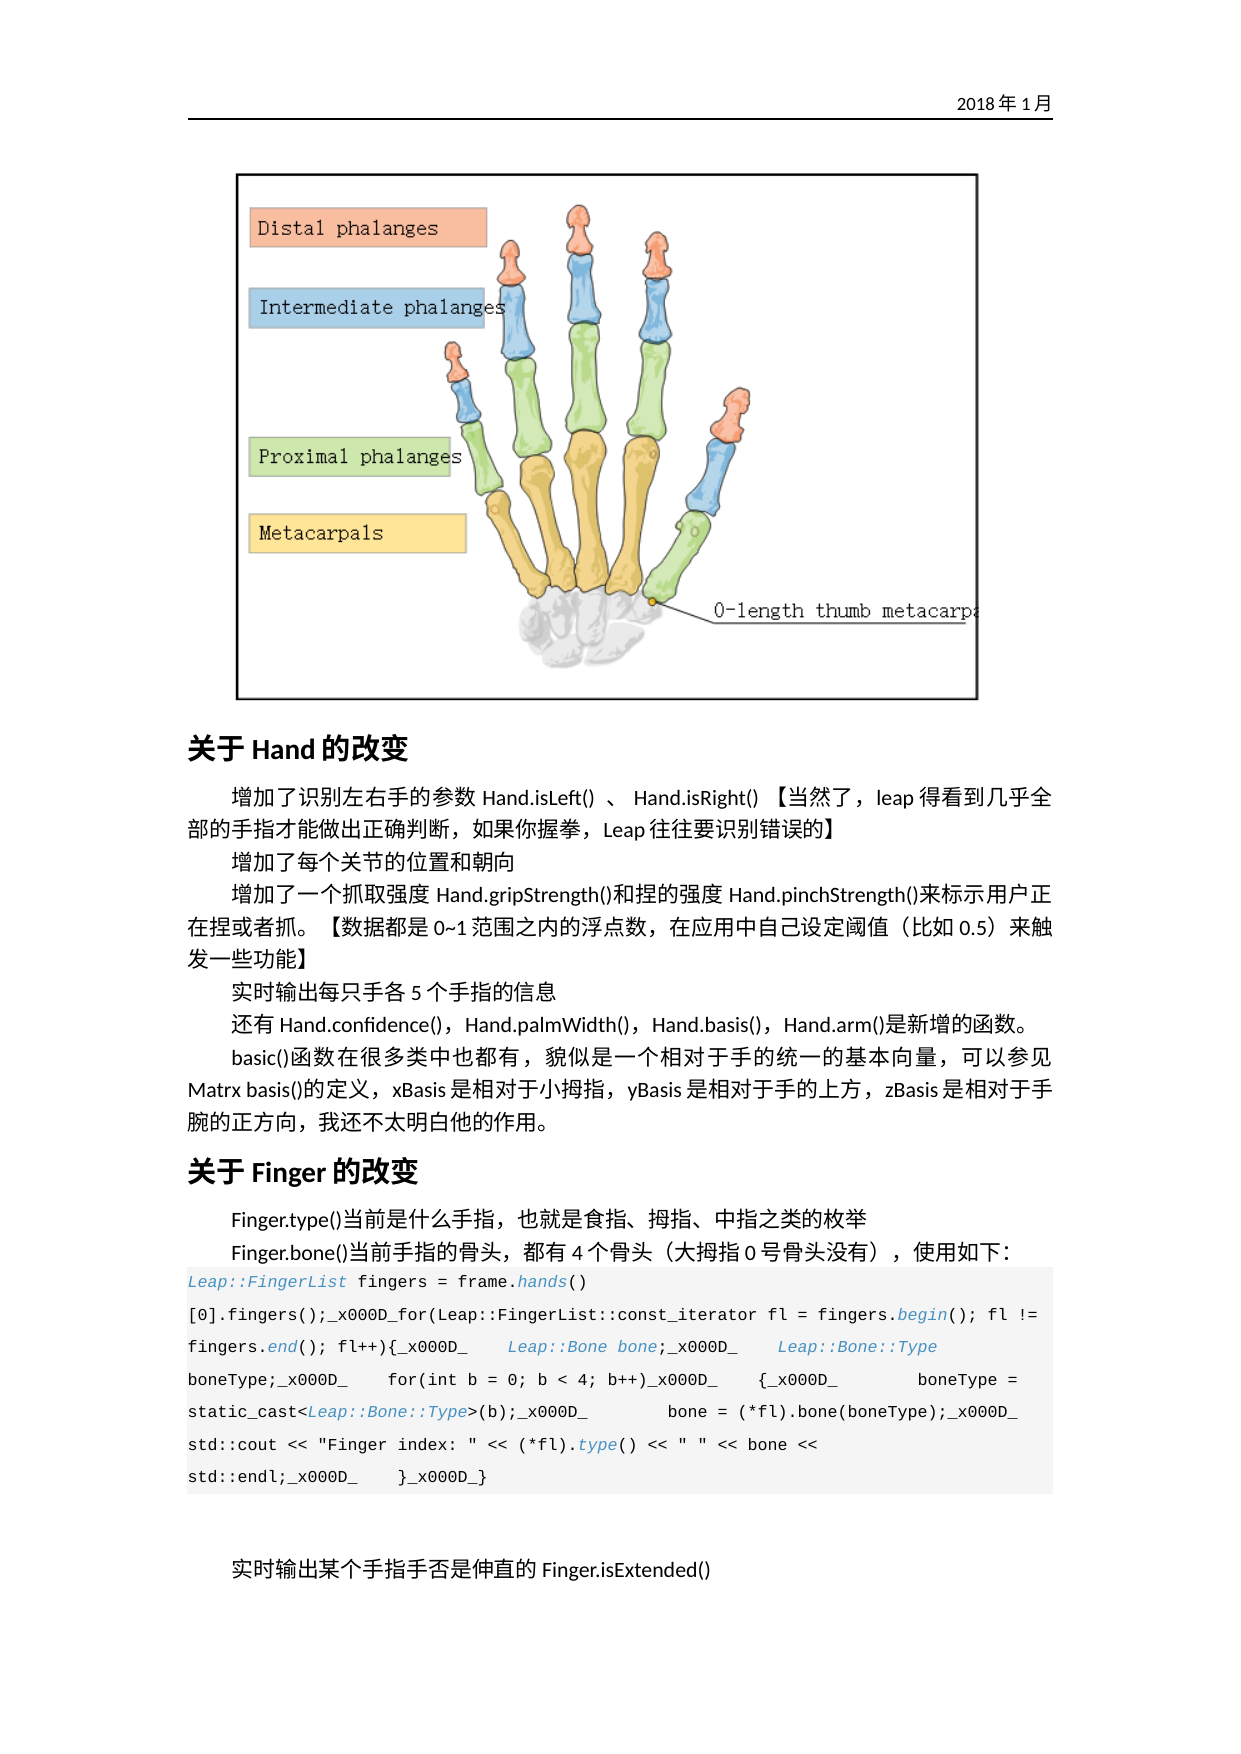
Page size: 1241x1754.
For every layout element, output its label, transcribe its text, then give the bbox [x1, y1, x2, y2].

list Finger.type()当前是什么手指，也就是食指、拇指、中指之类的枚举 [187, 1202, 1053, 1234]
list 增加了一个抓取强度Hand.gripStrength()和捏的强度Hand.pinchStrength()来标示用户正在捏或者抓。【数据都是0~1范围之内的浮点数，在应用中自己设定阈值（比如0.5）来触发一些功能】 [187, 877, 1053, 974]
text Leap::FingerList fingers = frame.hands()[0].fingers();_x000D_for(Leap::FingerList::const_iterator fl = fingers.begin(); fl != fingers.end(); fl++){_x000D_ Leap::Bone bone;_x000D_ Leap::Bone::Type boneType;_x000D_ for(int b = 0; b < 4; b++)_x000D_ {_x000D_ boneType = static_cast<Leap::Bone::Type>(b);_x000D_ bone = (*fl).bone(boneType);_x000D_ std::cout << "Finger index: " << (*fl).type() << " " << bone << std::endl;_x000D_ }_x000D_} [187, 1267, 1053, 1494]
picture [231, 161, 1004, 704]
list 增加了识别左右手的参数 Hand.isLeft() 、 Hand.isRight() 【当然了，leap得看到几乎全部的手指才能做出正确判断，如果你握拳，Leap往往要识别错误的】 [187, 779, 1053, 844]
list 还有Hand.confidence()，Hand.palmWidth()，Hand.basis()，Hand.arm()是新增的函数。 [187, 1007, 1053, 1039]
list 实时输出某个手指手否是伸直的Finger.isExtended() [187, 1552, 1053, 1584]
list Finger.bone()当前手指的骨头，都有4个骨头（大拇指0号骨头没有），使用如下： [187, 1234, 1053, 1267]
list 实时输出每只手各5个手指的信息 [187, 974, 1053, 1007]
subtitle 关于Hand的改变 [187, 714, 1053, 779]
list 增加了每个关节的位置和朝向 [187, 844, 1053, 877]
subtitle 关于Finger的改变 [187, 1137, 1053, 1202]
list basic()函数在很多类中也都有，貌似是一个相对于手的统一的基本向量，可以参见Matrx basis()的定义，xBasis是相对于小拇指，yBasis是相对于手的上方，zBasis是相对于手腕的正方向，我还不太明白他的作用。 [187, 1039, 1053, 1137]
